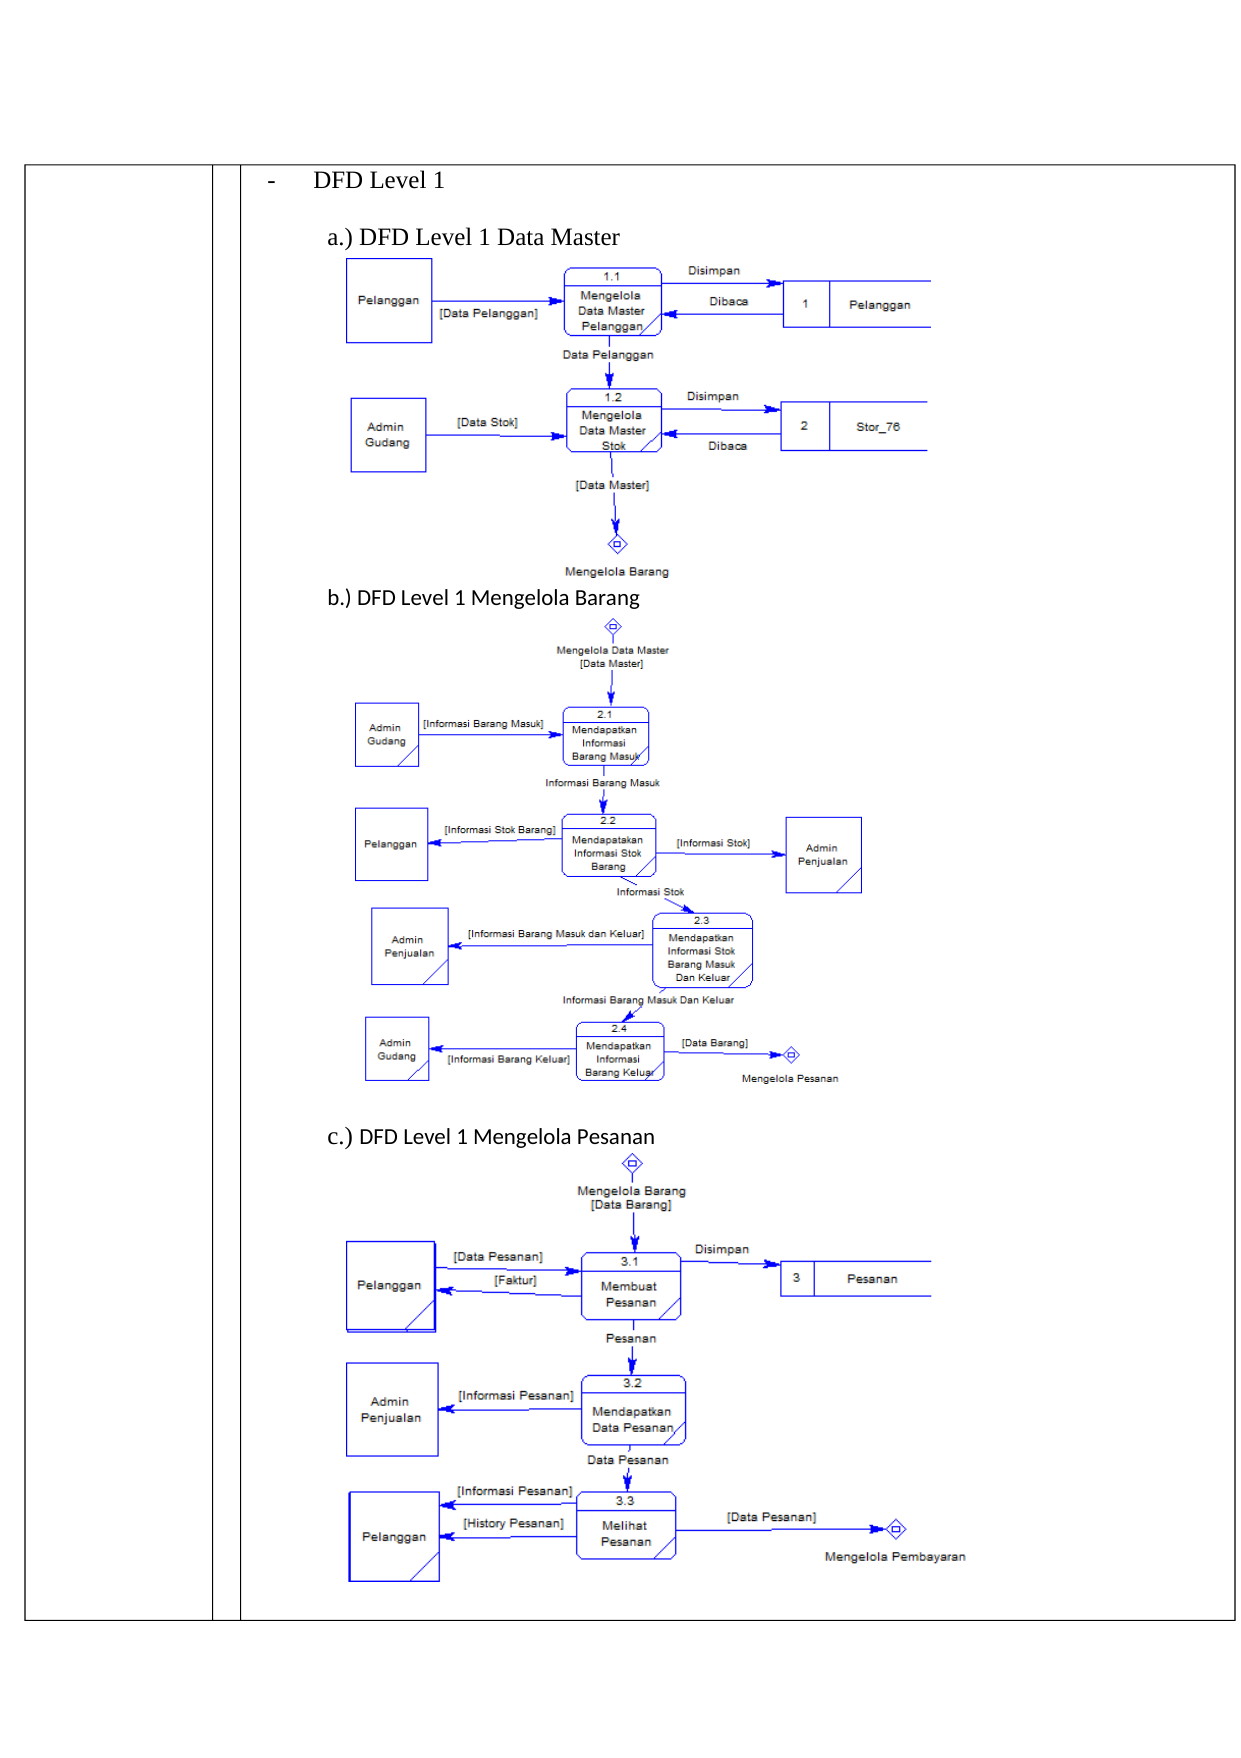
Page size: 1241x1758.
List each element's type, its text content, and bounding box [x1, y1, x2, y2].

text - DFD Level 1 [267, 165, 1240, 194]
text a.) DFD Level 1 Data Master [327, 222, 1240, 251]
text c.) DFD Level 1 Mengelola Pesanan [327, 1121, 1240, 1150]
picture [346, 1153, 966, 1582]
text b.) DFD Level 1 Mengelola Barang [327, 583, 1240, 612]
picture [346, 258, 931, 578]
picture [355, 618, 862, 1084]
